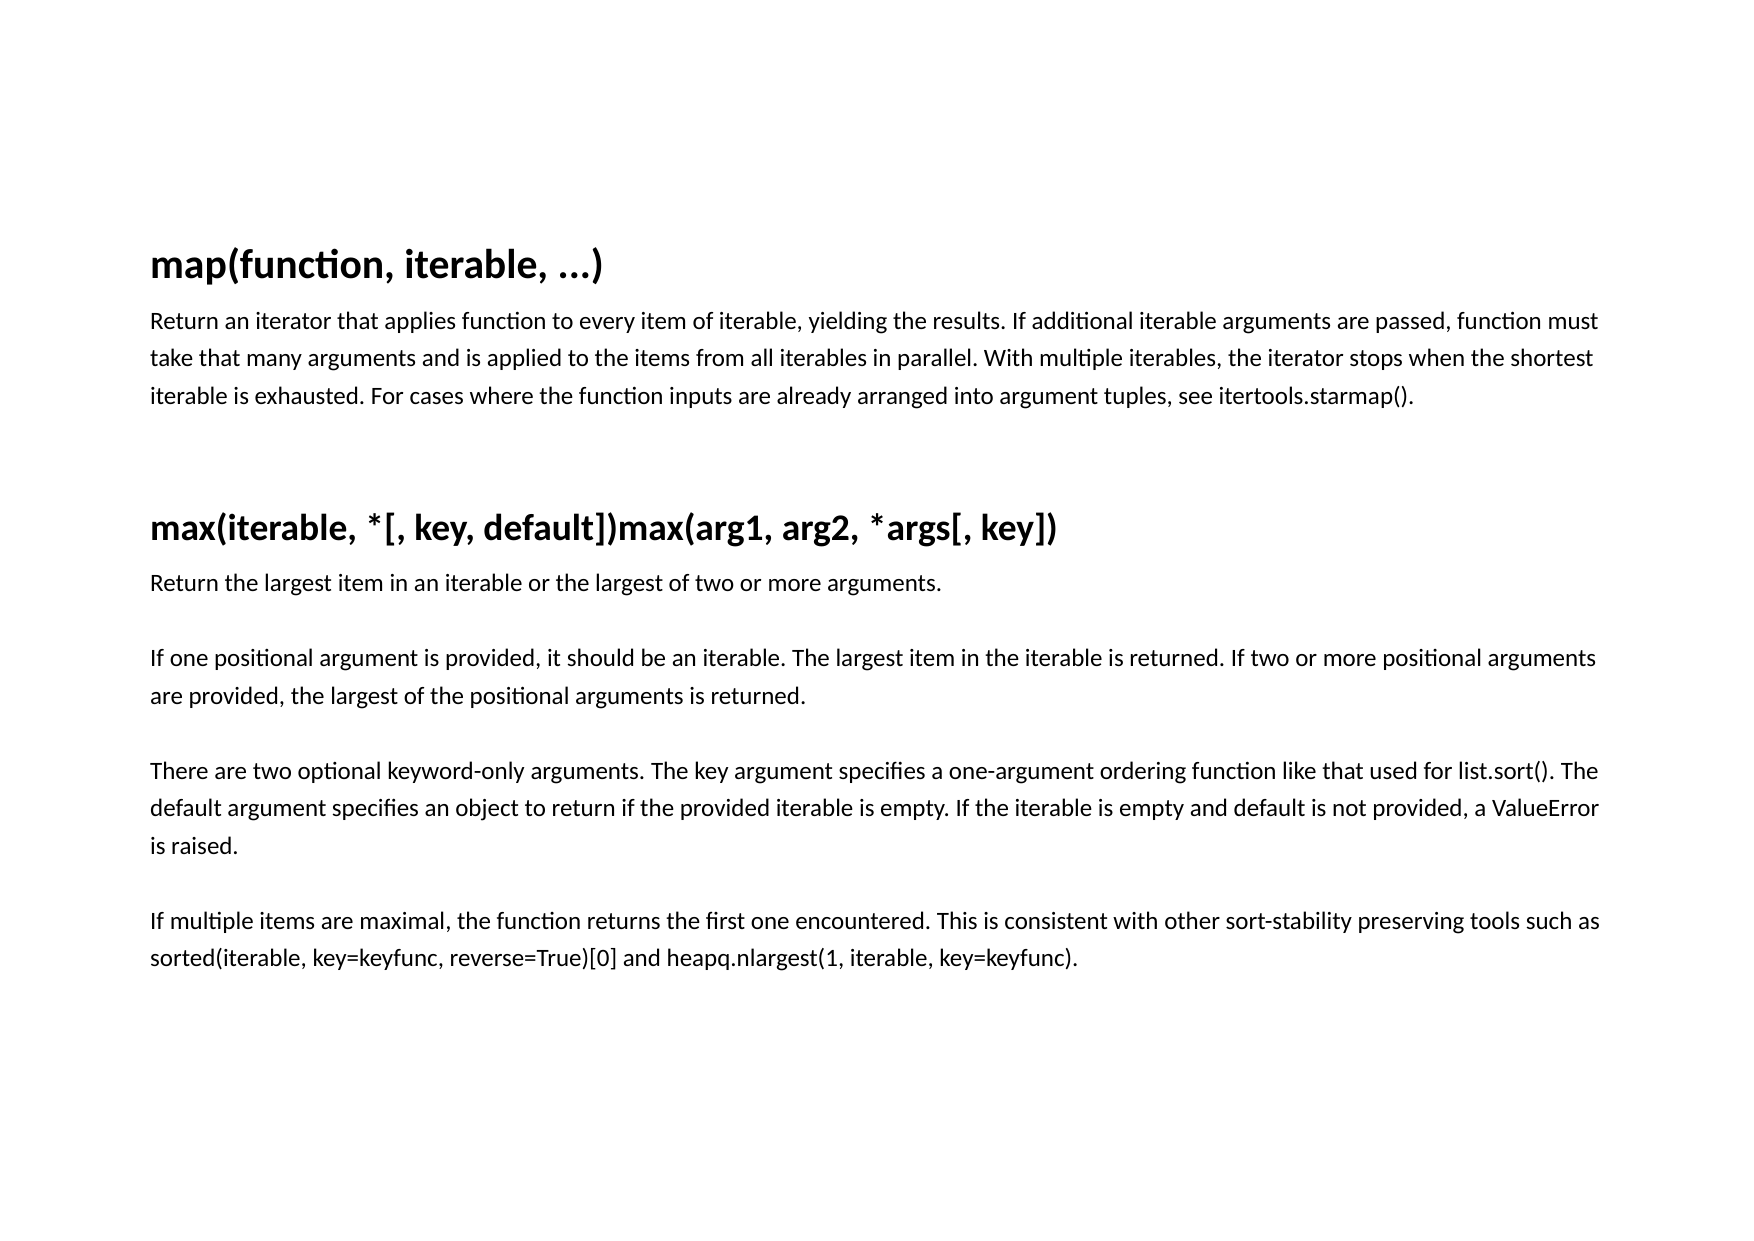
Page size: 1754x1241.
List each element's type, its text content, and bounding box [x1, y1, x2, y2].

text If multiple items are maximal, the function returns the first one encountered. This is consistent with other sort-stability preserving tools such as sorted(iterable, key=keyfunc, reverse=True)[0] and heapq.nlargest(1, iterable, key=keyfunc). [150, 901, 1604, 976]
text map(function, iterable, ...) [150, 226, 1604, 301]
text Return the largest item in an iterable or the largest of two or more arguments. [150, 564, 1604, 601]
text Return an iterator that applies function to every item of iterable, yielding the results. If additional iterable arguments are passed, function must take that many arguments and is applied to the items from all iterables in parallel. With multiple iterables, the iterator stops when the shortest iterable is exhausted. For cases where the function inputs are already arranged into argument tuples, see itertools.starmap(). [150, 301, 1604, 414]
text There are two optional keyword-only arguments. The key argument specifies a one-argument ordering function like that used for list.sort(). The default argument specifies an object to return if the provided iterable is empty. If the iterable is empty and default is not provided, a ValueError is raised. [150, 751, 1604, 864]
text If one positional argument is provided, it should be an iterable. The largest item in the iterable is returned. If two or more positional arguments are provided, the largest of the positional arguments is returned. [150, 639, 1604, 714]
text max(iterable, *[, key, default])max(arg1, arg2, *args[, key]) [150, 489, 1604, 564]
